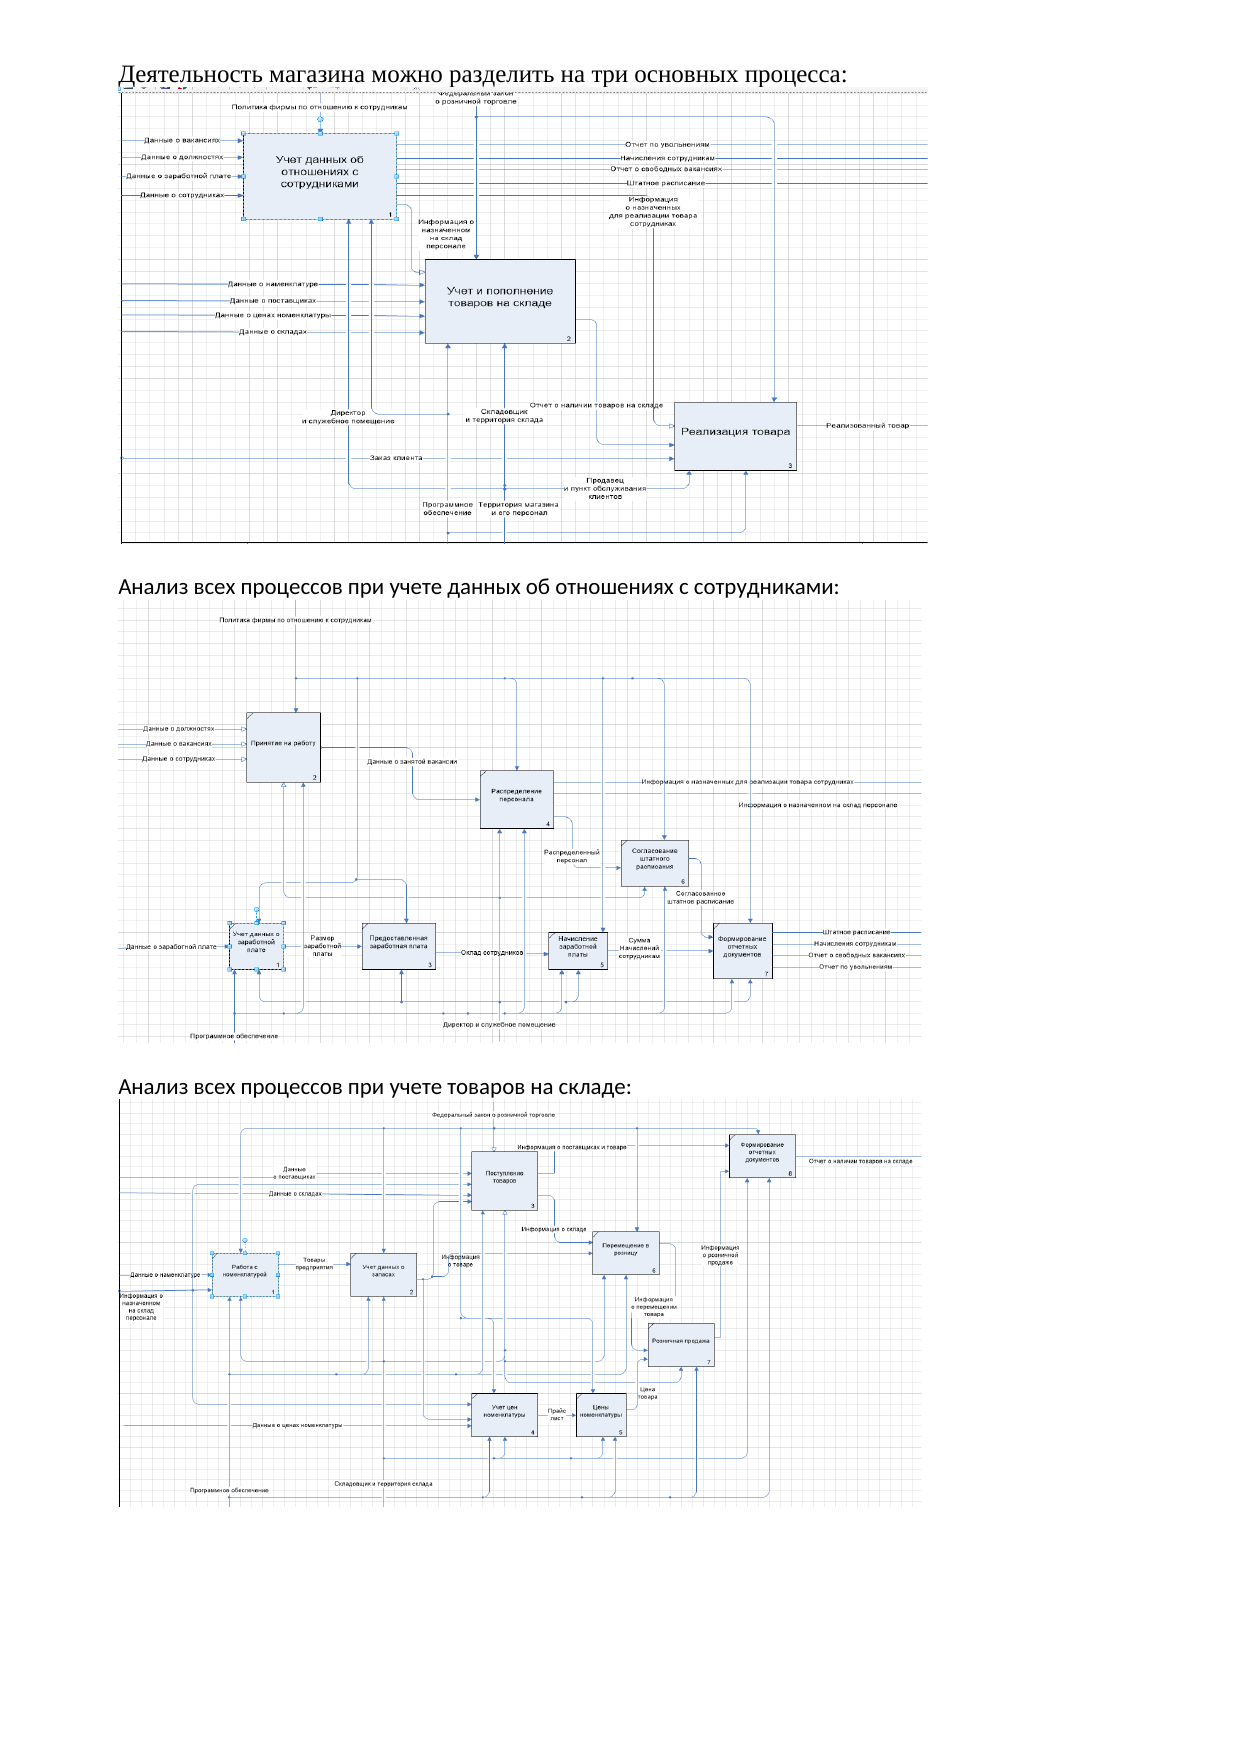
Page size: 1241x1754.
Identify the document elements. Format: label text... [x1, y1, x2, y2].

picture [118, 1099, 922, 1507]
picture [118, 87, 928, 544]
text Анализ всех процессов при учете товаров на складе: [118, 1072, 1152, 1100]
picture [118, 600, 922, 1043]
